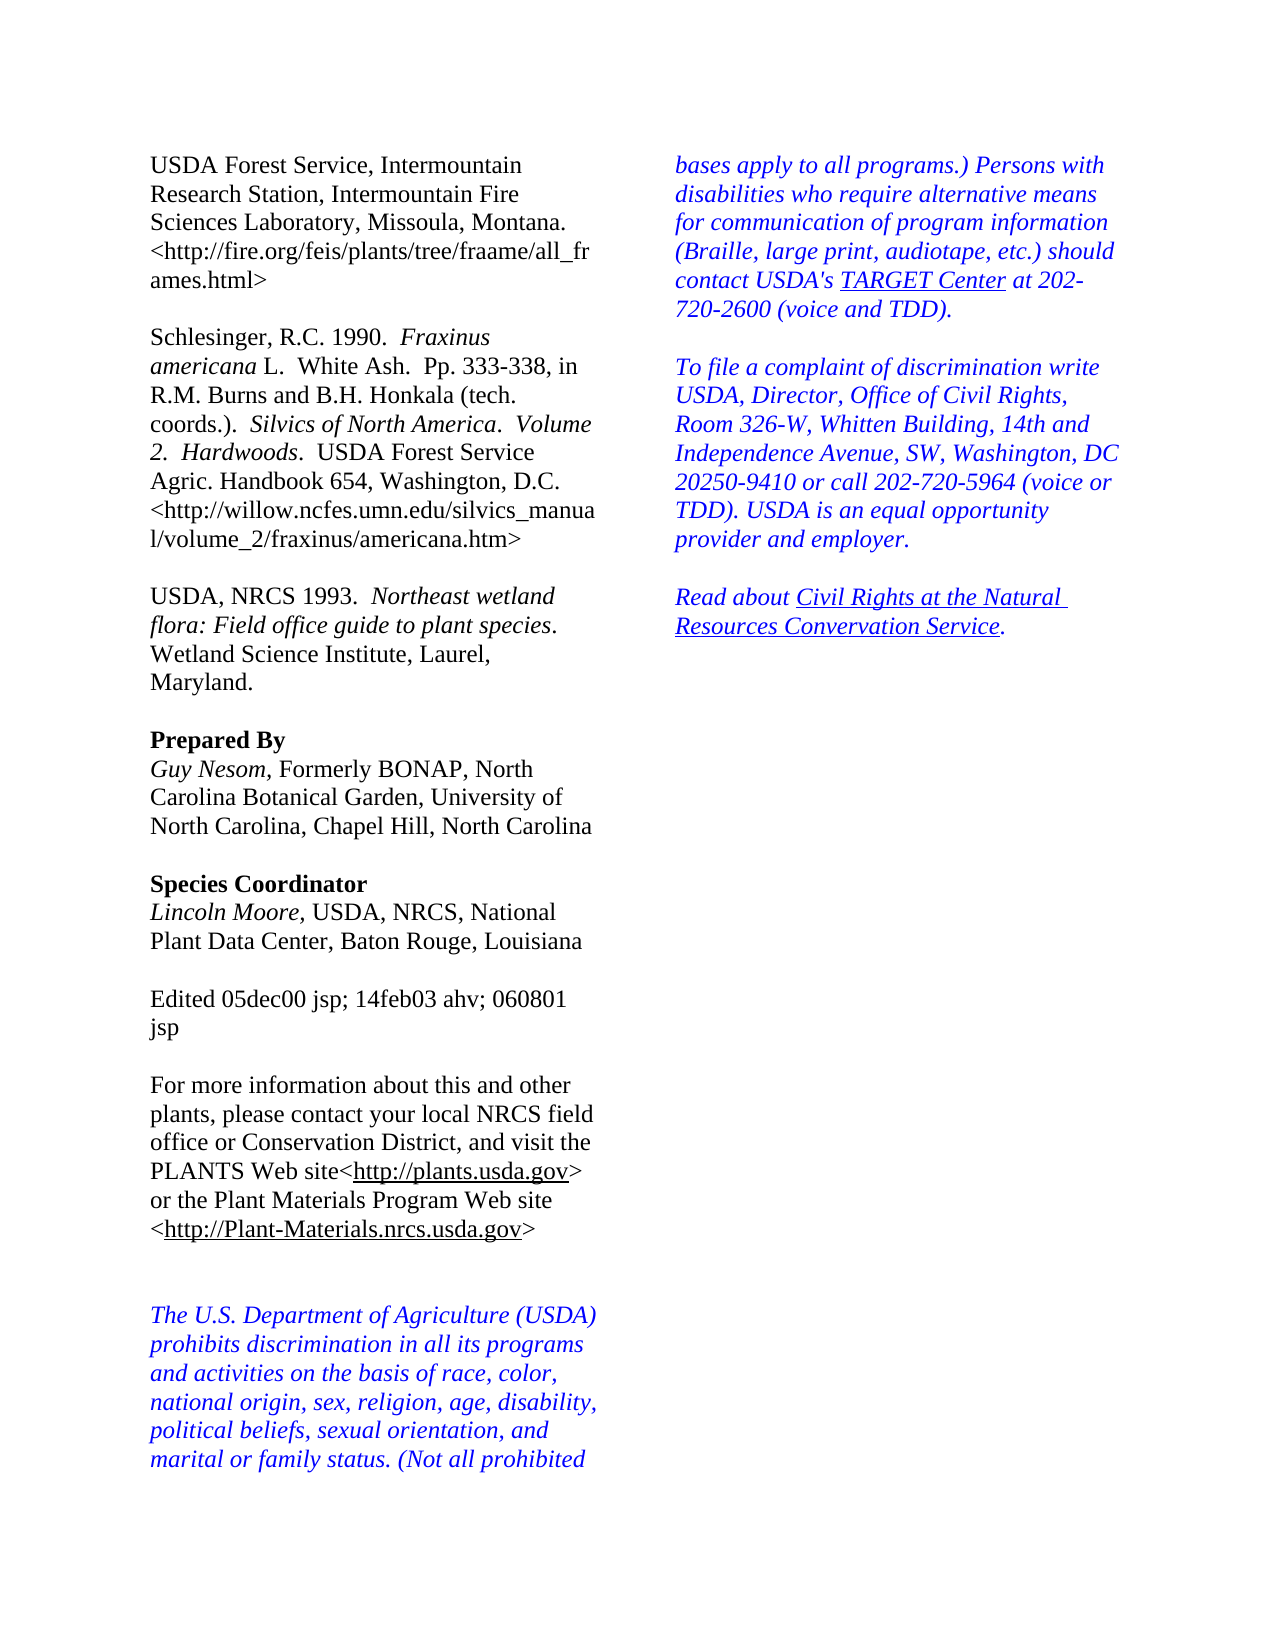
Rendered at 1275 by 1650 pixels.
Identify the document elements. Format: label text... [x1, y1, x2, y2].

text Read about Civil Rights at the Natural Resources Convervation Service. [675, 582, 1125, 639]
subtitle Lincoln Moore, USDA, NRCS, National Plant Data Center, Baton Rouge, Louisiana [150, 897, 600, 955]
text Guy Nesom, Formerly BONAP, North Carolina Botanical Garden, University of North Carolina, Chapel Hill, North Carolina [150, 754, 600, 840]
text Edited 05dec00 jsp; 14feb03 ahv; 060801 jsp [150, 984, 600, 1041]
subtitle Species Coordinator [150, 869, 600, 897]
text To file a complaint of discrimination write USDA, Director, Office of Civil Rights, Room 326-W, Whitten Building, 14th and Independence Avenue, SW, Washington, DC 20250-9410 or call 202-720-5964 (voice or TDD). USDA is an equal opportunity provider and employer. [675, 352, 1125, 553]
text The U.S. Department of Agriculture (USDA) prohibits discrimination in all its programs and activities on the basis of race, color, national origin, sex, religion, age, disability, political beliefs, sexual orientation, and marital or family status. (Not all prohibited bases apply to all programs.) Persons with disabilities who require alternative means for communication of program information (Braille, large print, audiotape, etc.) should contact USDA's TARGET Center at 202-720-2600 (voice and TDD). [150, 1300, 600, 1473]
text The U.S. Department of Agriculture (USDA) prohibits discrimination in all its programs and activities on the basis of race, color, national origin, sex, religion, age, disability, political beliefs, sexual orientation, and marital or family status. (Not all prohibited bases apply to all programs.) Persons with disabilities who require alternative means for communication of program information (Braille, large print, audiotape, etc.) should contact USDA's TARGET Center at 202-720-2600 (voice and TDD). [675, 150, 1125, 322]
text Schlesinger, R.C. 1990. Fraxinus americana L. White Ash. Pp. 333-338, in R.M. Burns and B.H. Honkala (tech. coords.). Silvics of North America. Volume 2. Hardwoods. USDA Forest Service Agric. Handbook 654, Washington, D.C. <http://willow.ncfes.umn.edu/silvics_manual/volume_2/fraxinus/americana.htm> [150, 322, 600, 552]
text For more information about this and other plants, please contact your local NRCS field office or Conservation District, and visit the PLANTS Web site<http://plants.usda.gov> or the Plant Materials Program Web site <http://Plant-Materials.nrcs.usda.gov> [150, 1070, 600, 1242]
subtitle Prepared By [150, 725, 600, 754]
text USDA, NRCS 1993. Northeast wetland flora: Field office guide to plant species. Wetland Science Institute, Laurel, Maryland. [150, 581, 600, 696]
